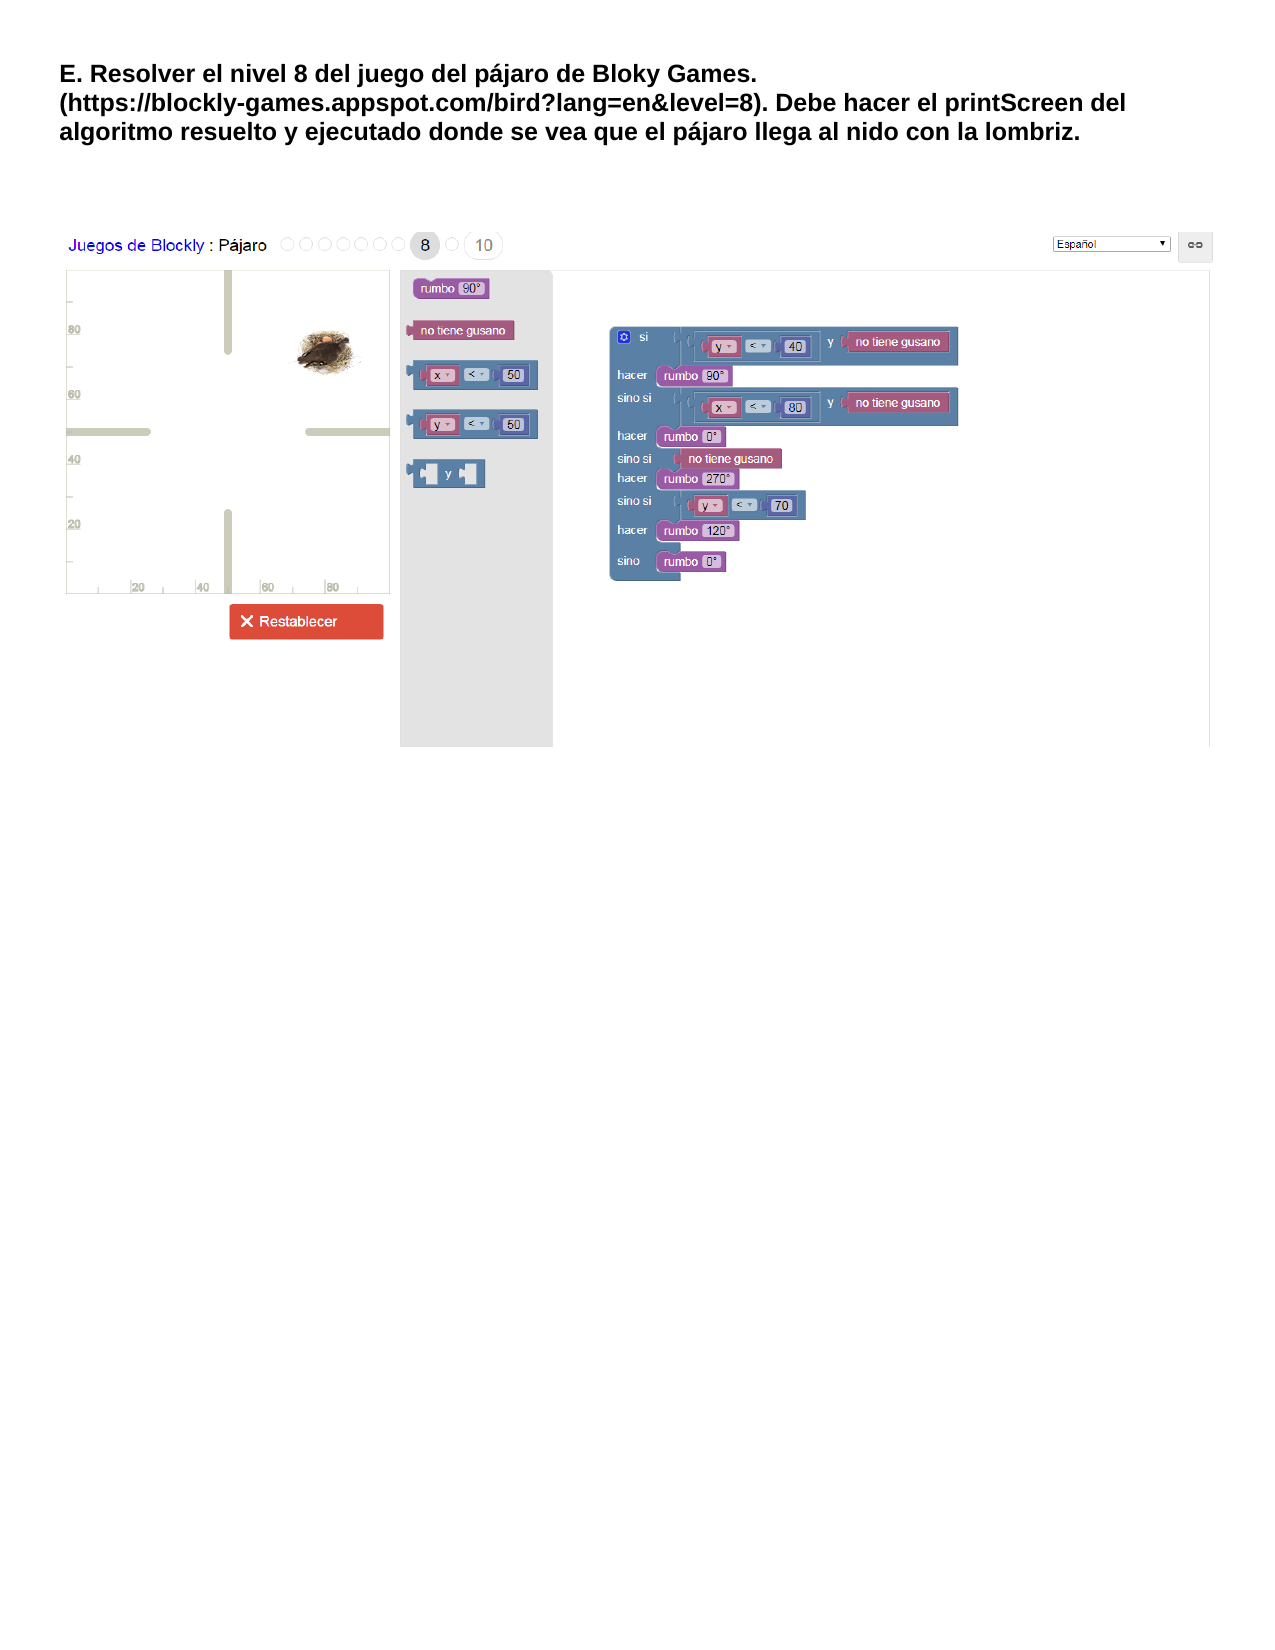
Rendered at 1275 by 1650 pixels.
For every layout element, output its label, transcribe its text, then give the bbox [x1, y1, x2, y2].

text E. Resolver el nivel 8 del juego del pájaro de Bloky Games. (https://blockly-games.appspot.com/bird?lang=en&level=8). Debe hacer el printScreen del algoritmo resuelto y ejecutado donde se vea que el pájaro llega al nido con la lombriz. [59, 59, 1216, 145]
picture [59, 232, 1215, 747]
